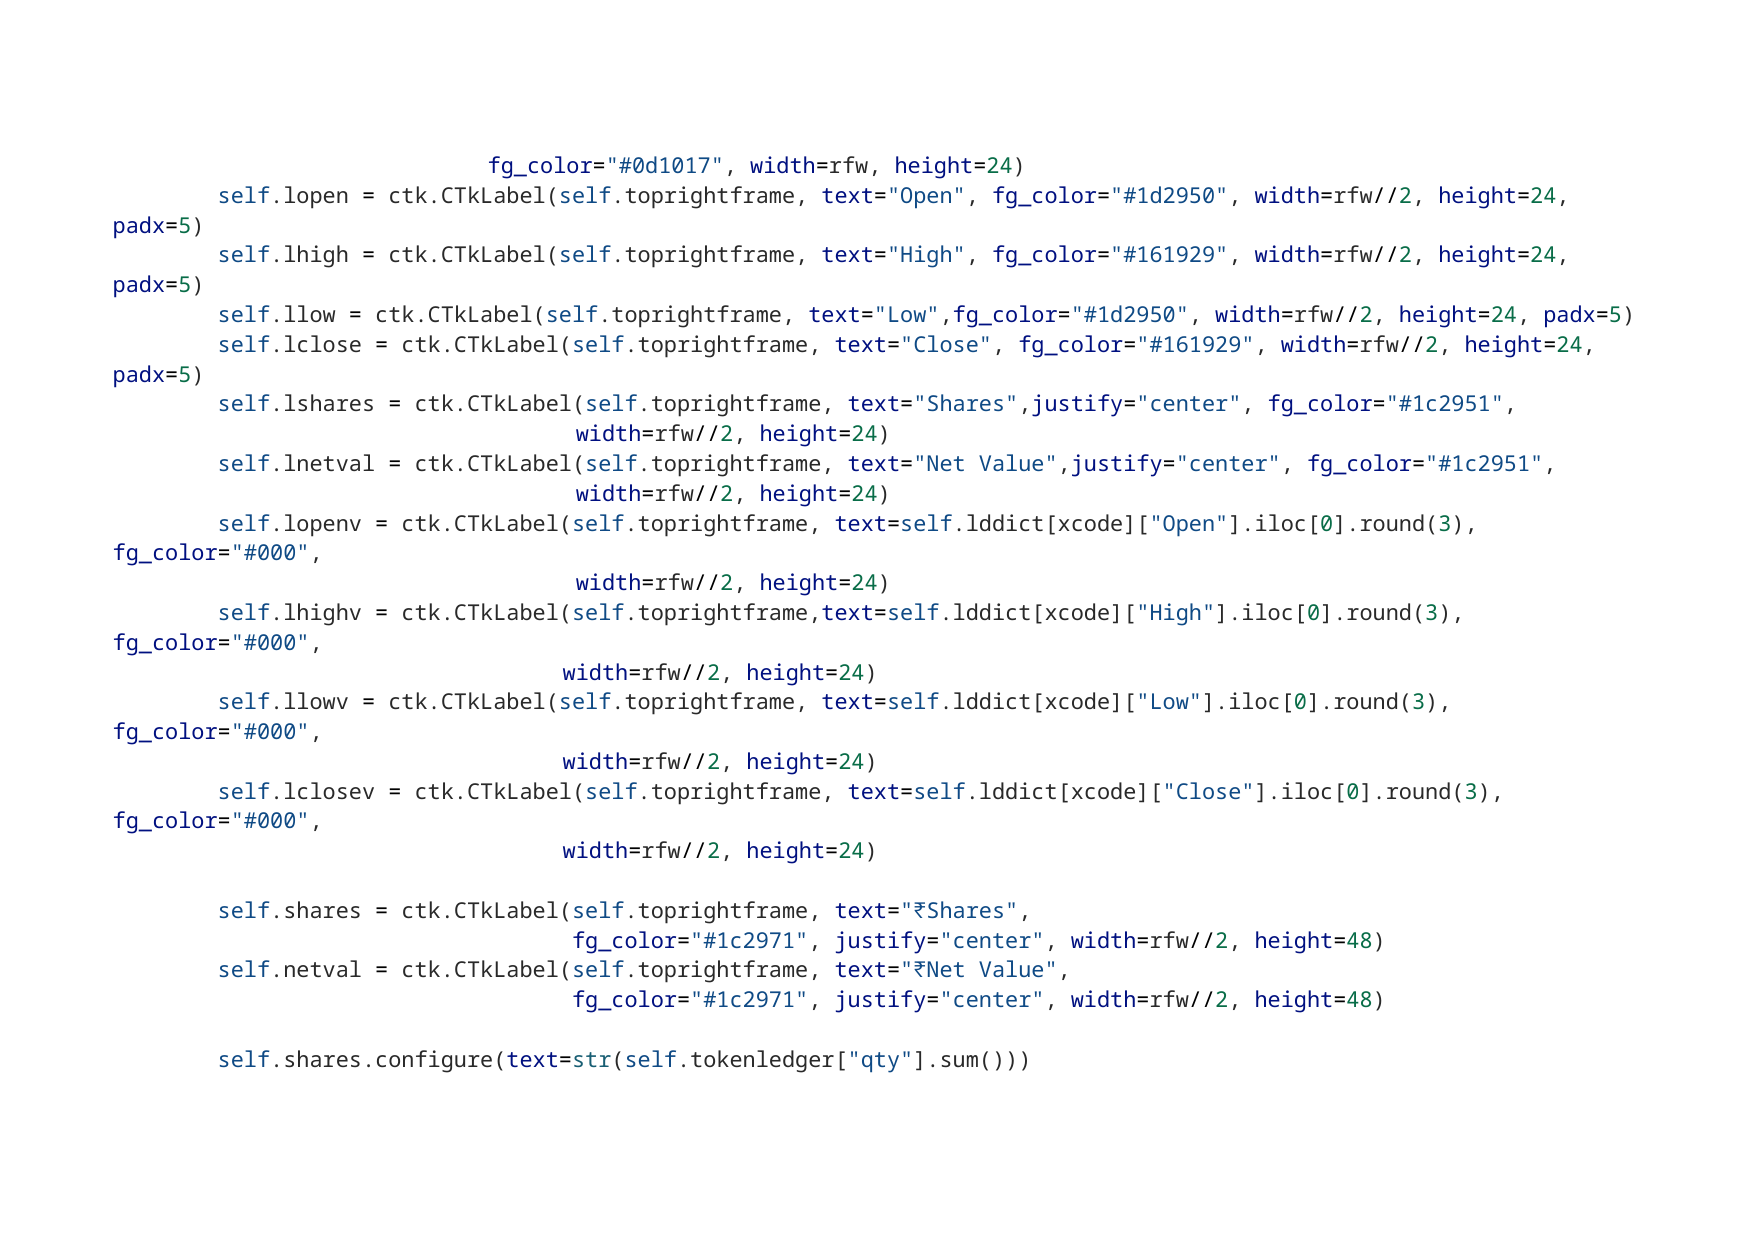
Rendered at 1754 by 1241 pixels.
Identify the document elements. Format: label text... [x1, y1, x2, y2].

text width=rfw//2, height=24) [487, 418, 1641, 448]
text self.lnetval = ctk.CTkLabel(self.toprightframe, text="Net Value",justify="center", fg_color="#1c2951", [112, 448, 1641, 478]
text self.shares.configure(text=str(self.tokenledger["qty"].sum())) [112, 1044, 1641, 1073]
text self.netval = ctk.CTkLabel(self.toprightframe, text="₹Net Value", [112, 954, 1641, 984]
text width=rfw//2, height=24) [487, 478, 1641, 507]
text fg_color="#1c2971", justify="center", width=rfw//2, height=48) [112, 984, 1641, 1014]
text fg_color="#1c2971", justify="center", width=rfw//2, height=48) [112, 924, 1641, 954]
text self.llow = ctk.CTkLabel(self.toprightframe, text="Low",fg_color="#1d2950", width=rfw//2, height=24, padx=5) [112, 299, 1641, 329]
text self.llowv = ctk.CTkLabel(self.toprightframe, text=self.lddict[xcode]["Low"].iloc[0].round(3), fg_color="#000", [112, 686, 1641, 746]
text width=rfw//2, height=24) [487, 835, 1641, 865]
text self.lclosev = ctk.CTkLabel(self.toprightframe, text=self.lddict[xcode]["Close"].iloc[0].round(3), fg_color="#000", [112, 776, 1641, 835]
text width=rfw//2, height=24) [562, 656, 1641, 686]
text fg_color="#0d1017", width=rfw, height=24) [487, 150, 1641, 180]
text self.lhigh = ctk.CTkLabel(self.toprightframe, text="High", fg_color="#161929", width=rfw//2, height=24, padx=5) [112, 239, 1641, 299]
text self.lopenv = ctk.CTkLabel(self.toprightframe, text=self.lddict[xcode]["Open"].iloc[0].round(3), fg_color="#000", [112, 507, 1641, 567]
text self.lopen = ctk.CTkLabel(self.toprightframe, text="Open", fg_color="#1d2950", width=rfw//2, height=24, padx=5) [112, 180, 1641, 239]
text width=rfw//2, height=24) [562, 746, 1641, 776]
text self.lshares = ctk.CTkLabel(self.toprightframe, text="Shares",justify="center", fg_color="#1c2951", [112, 388, 1641, 418]
text self.lclose = ctk.CTkLabel(self.toprightframe, text="Close", fg_color="#161929", width=rfw//2, height=24, padx=5) [112, 329, 1641, 388]
text self.shares = ctk.CTkLabel(self.toprightframe, text="₹Shares", [112, 895, 1641, 924]
text width=rfw//2, height=24) [487, 567, 1641, 597]
text self.lhighv = ctk.CTkLabel(self.toprightframe,text=self.lddict[xcode]["High"].iloc[0].round(3), fg_color="#000", [112, 597, 1641, 656]
